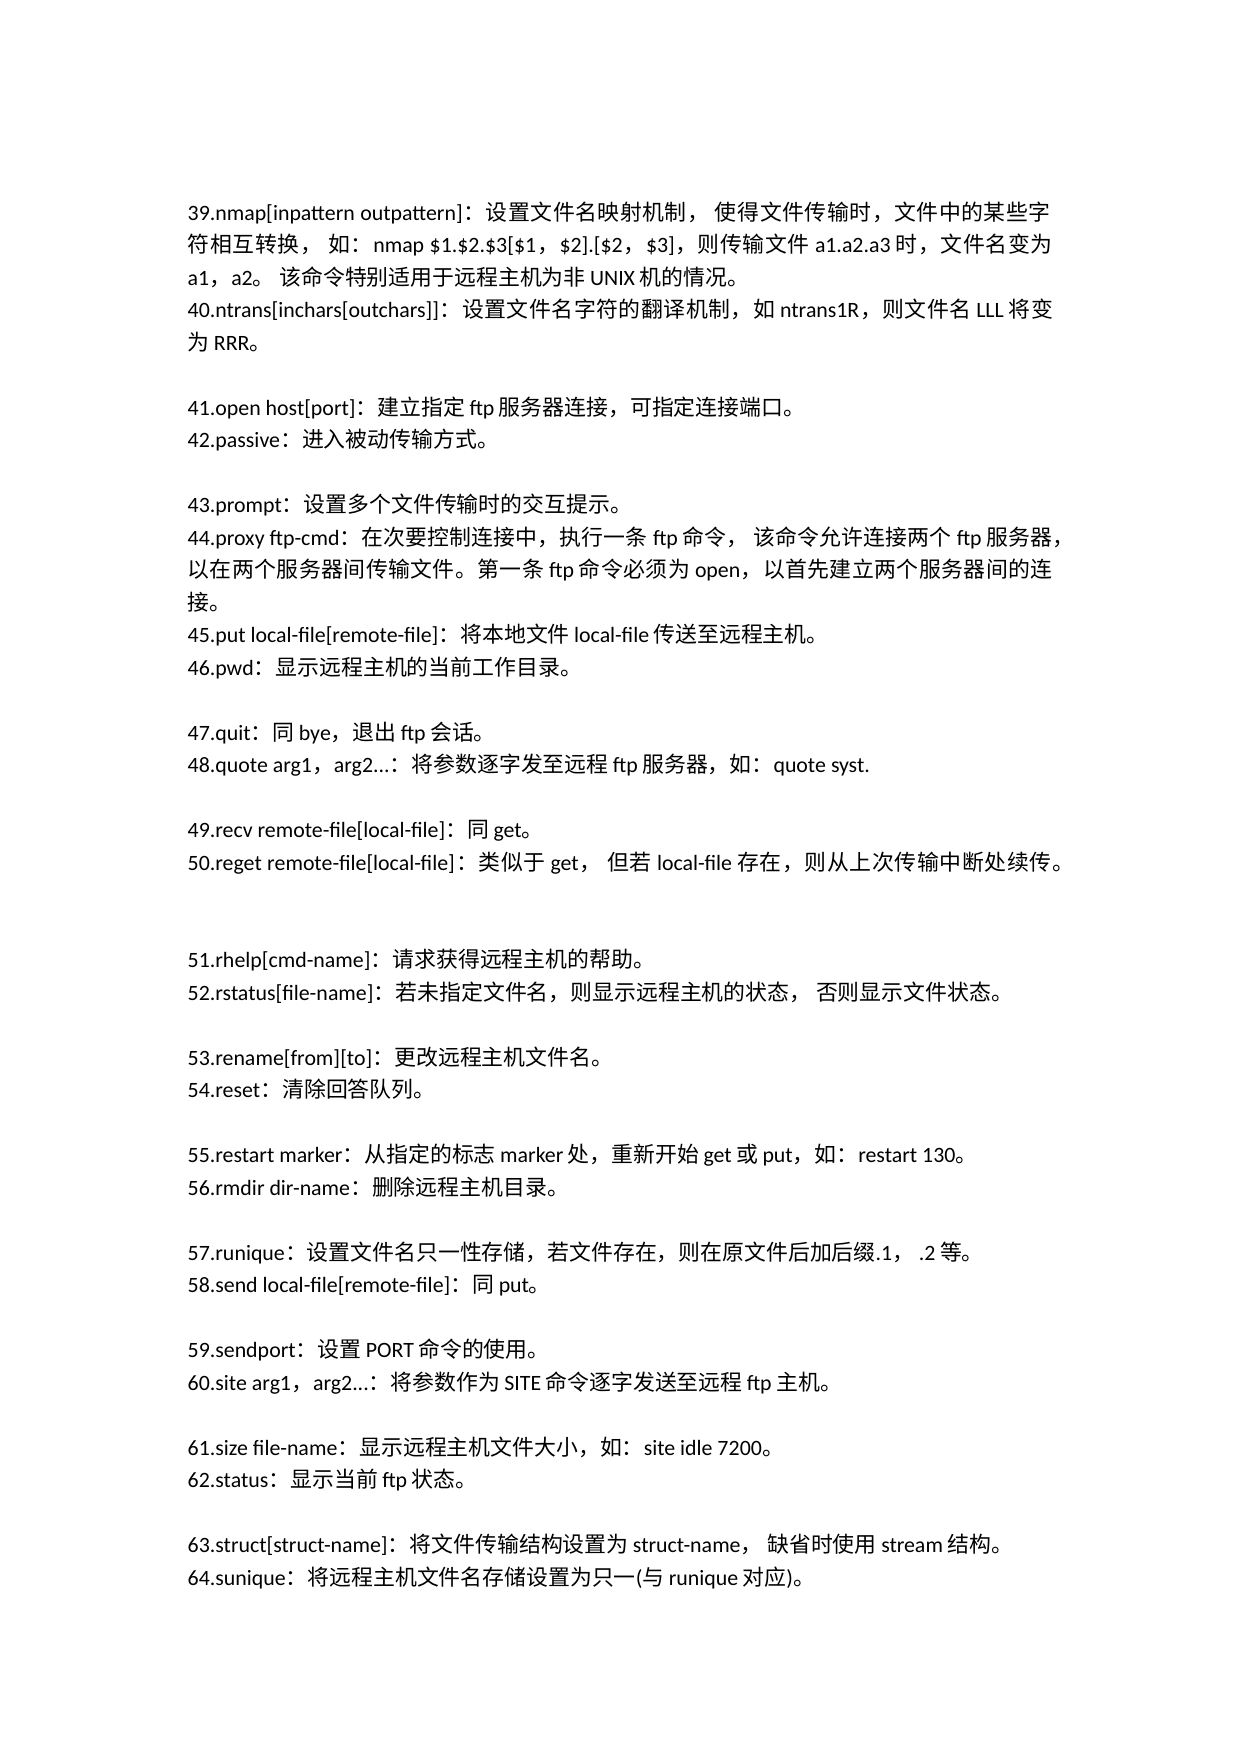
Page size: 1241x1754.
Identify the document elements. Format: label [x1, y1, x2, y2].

text [187, 162, 1053, 1592]
